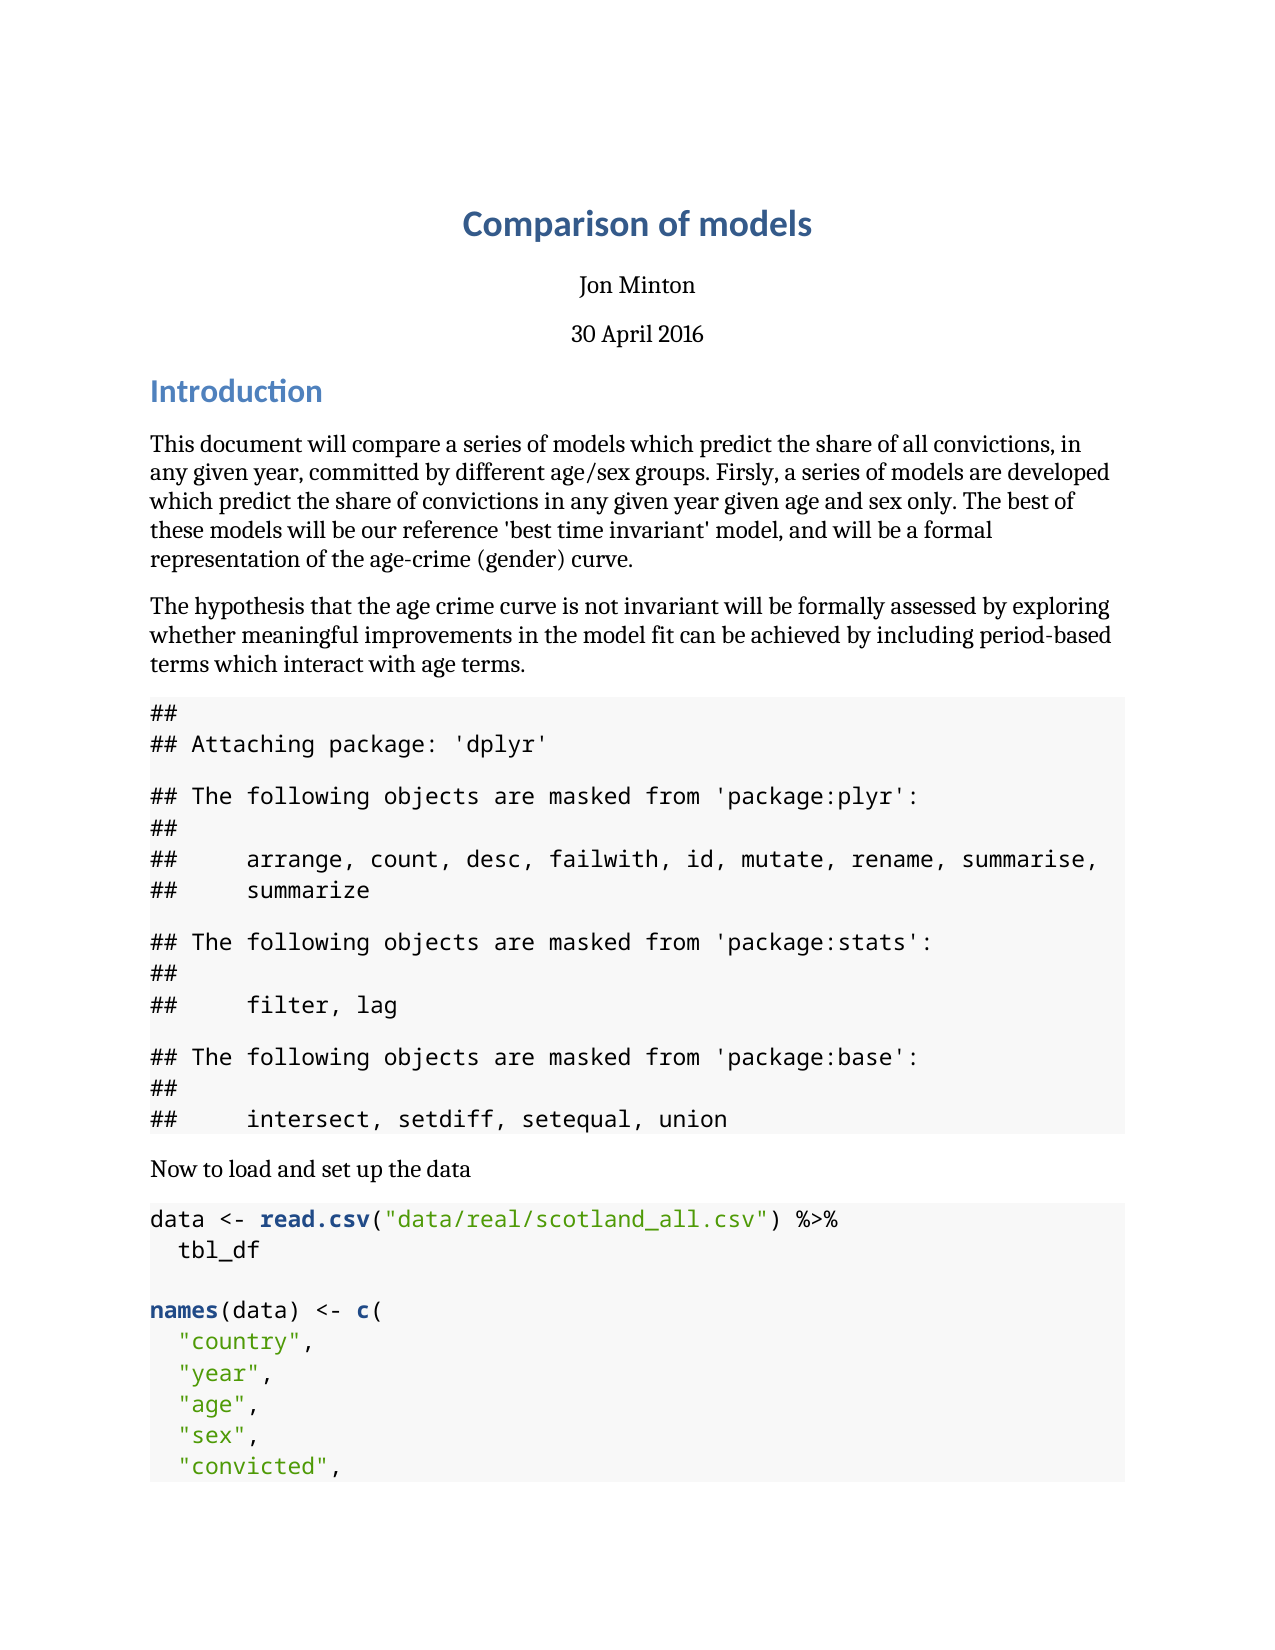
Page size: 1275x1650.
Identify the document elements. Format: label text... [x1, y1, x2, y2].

text Jon Minton [150, 271, 1125, 299]
text ## ## Attaching package: 'dplyr' [150, 697, 1125, 759]
text Now to load and set up the data [150, 1155, 1125, 1184]
text ## The following objects are masked from 'package:base': ## ## intersect, setdiff, setequal, union [150, 1041, 1125, 1134]
text 30 April 2016 [150, 320, 1125, 349]
subtitle Introduction [150, 370, 1125, 411]
text ## The following objects are masked from 'package:stats': ## ## filter, lag [150, 926, 1125, 1020]
text ## The following objects are masked from 'package:plyr': ## ## arrange, count, desc, failwith, id, mutate, rename, summarise, ## summarize [150, 780, 1125, 905]
text The hypothesis that the age crime curve is not invariant will be formally assessed by exploring whether meaningful improvements in the model fit can be achieved by including period-based terms which interact with age terms. [150, 592, 1125, 678]
title Comparison of models [150, 200, 1125, 246]
text This document will compare a series of models which predict the share of all convictions, in any given year, committed by different age/sex groups. Firsly, a series of models are developed which predict the share of convictions in any given year given age and sex only. The best of these models will be our reference 'best time invariant' model, and will be a formal representation of the age-crime (gender) curve. [150, 429, 1125, 573]
